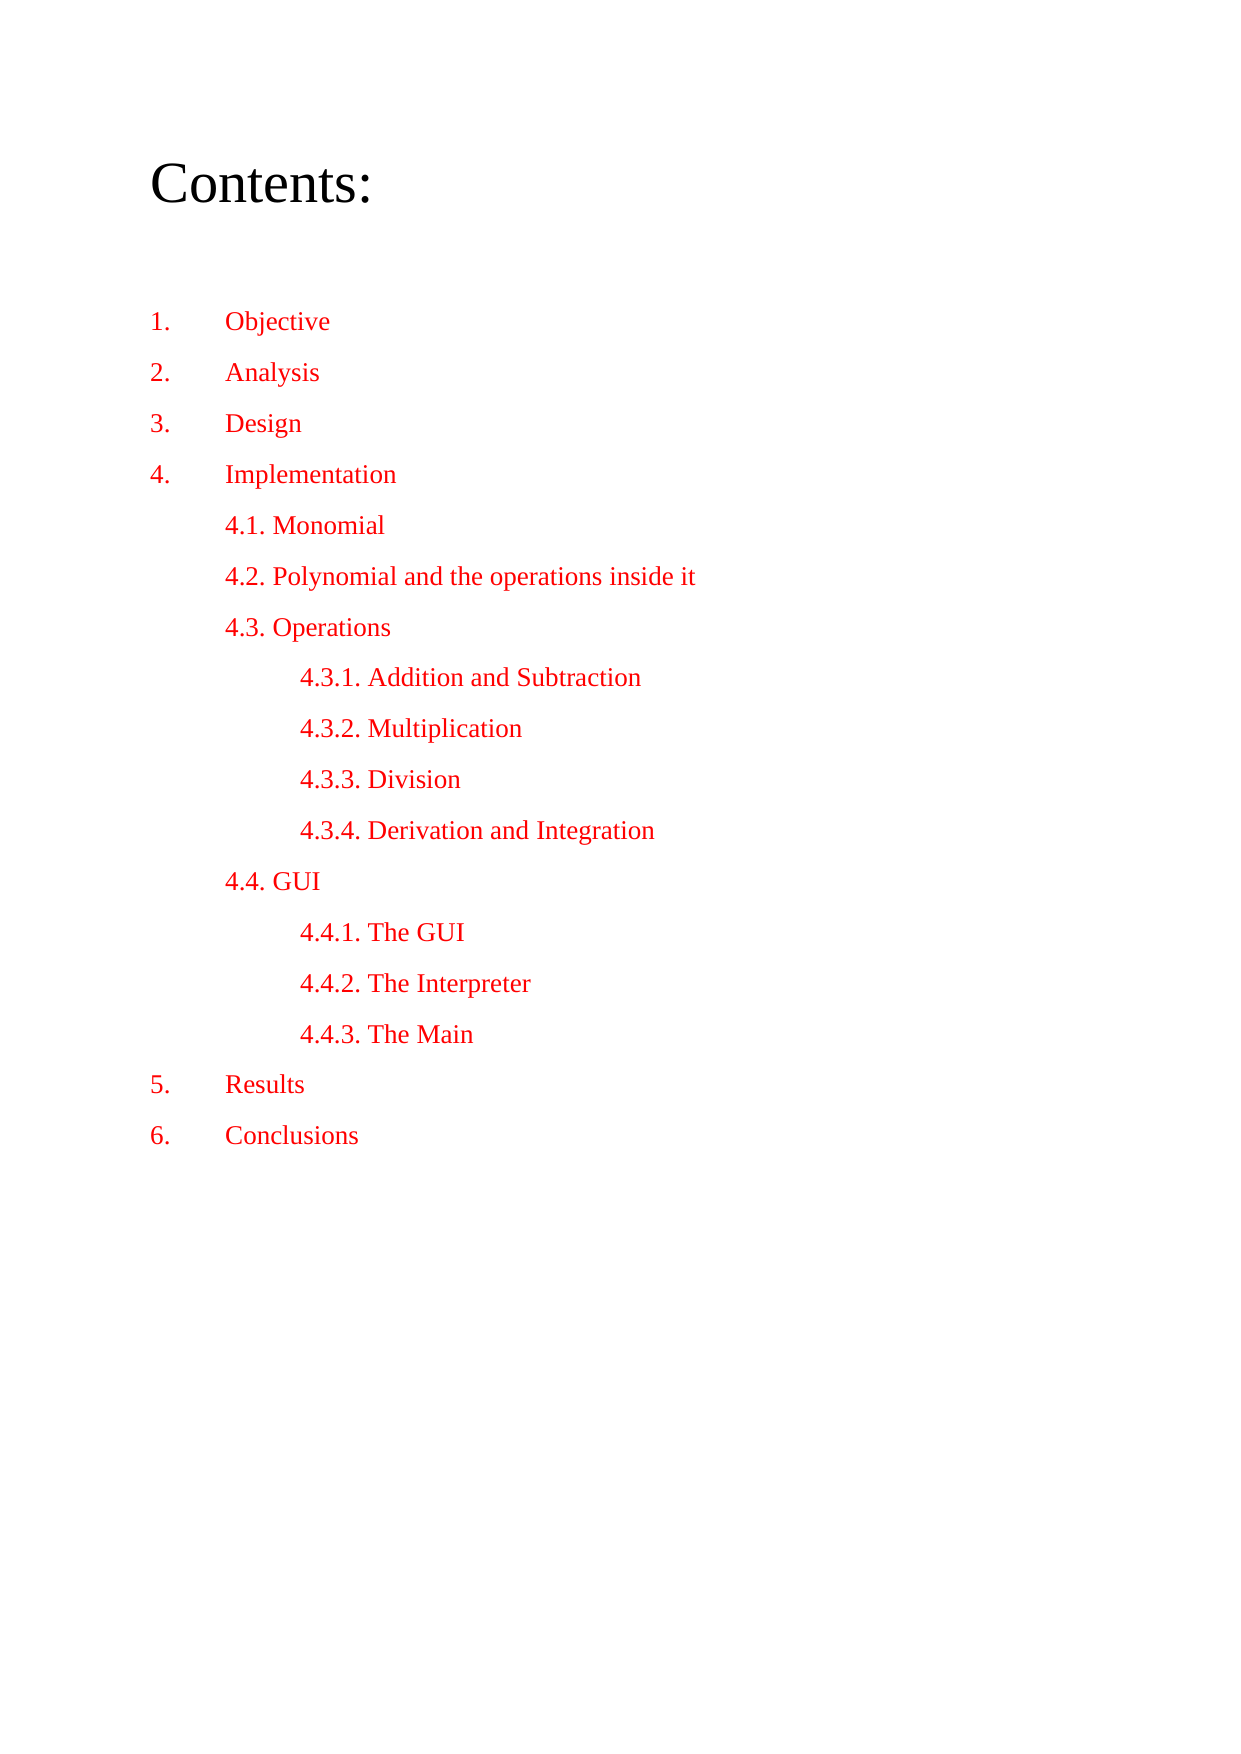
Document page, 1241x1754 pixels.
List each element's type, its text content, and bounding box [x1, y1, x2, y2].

list Objective [150, 305, 1223, 336]
text Contents: [150, 148, 1223, 215]
list Implementation [150, 458, 1223, 489]
list GUI [225, 865, 1223, 896]
list Analysis [150, 356, 1223, 387]
list Operations [225, 611, 1223, 642]
list Monomial [225, 509, 1223, 540]
list Division [300, 763, 1223, 794]
list Polynomial and the operations inside it [225, 560, 1223, 591]
list The GUI [300, 916, 1223, 947]
list Addition and Subtraction [300, 661, 1223, 693]
list Derivation and Integration [300, 814, 1223, 845]
list The Main [300, 1018, 1223, 1049]
list The Interpreter [300, 967, 1223, 998]
list Results [150, 1068, 1223, 1100]
list Multiplication [300, 712, 1223, 744]
list Design [150, 407, 1223, 438]
list Conclusions [150, 1119, 1223, 1151]
